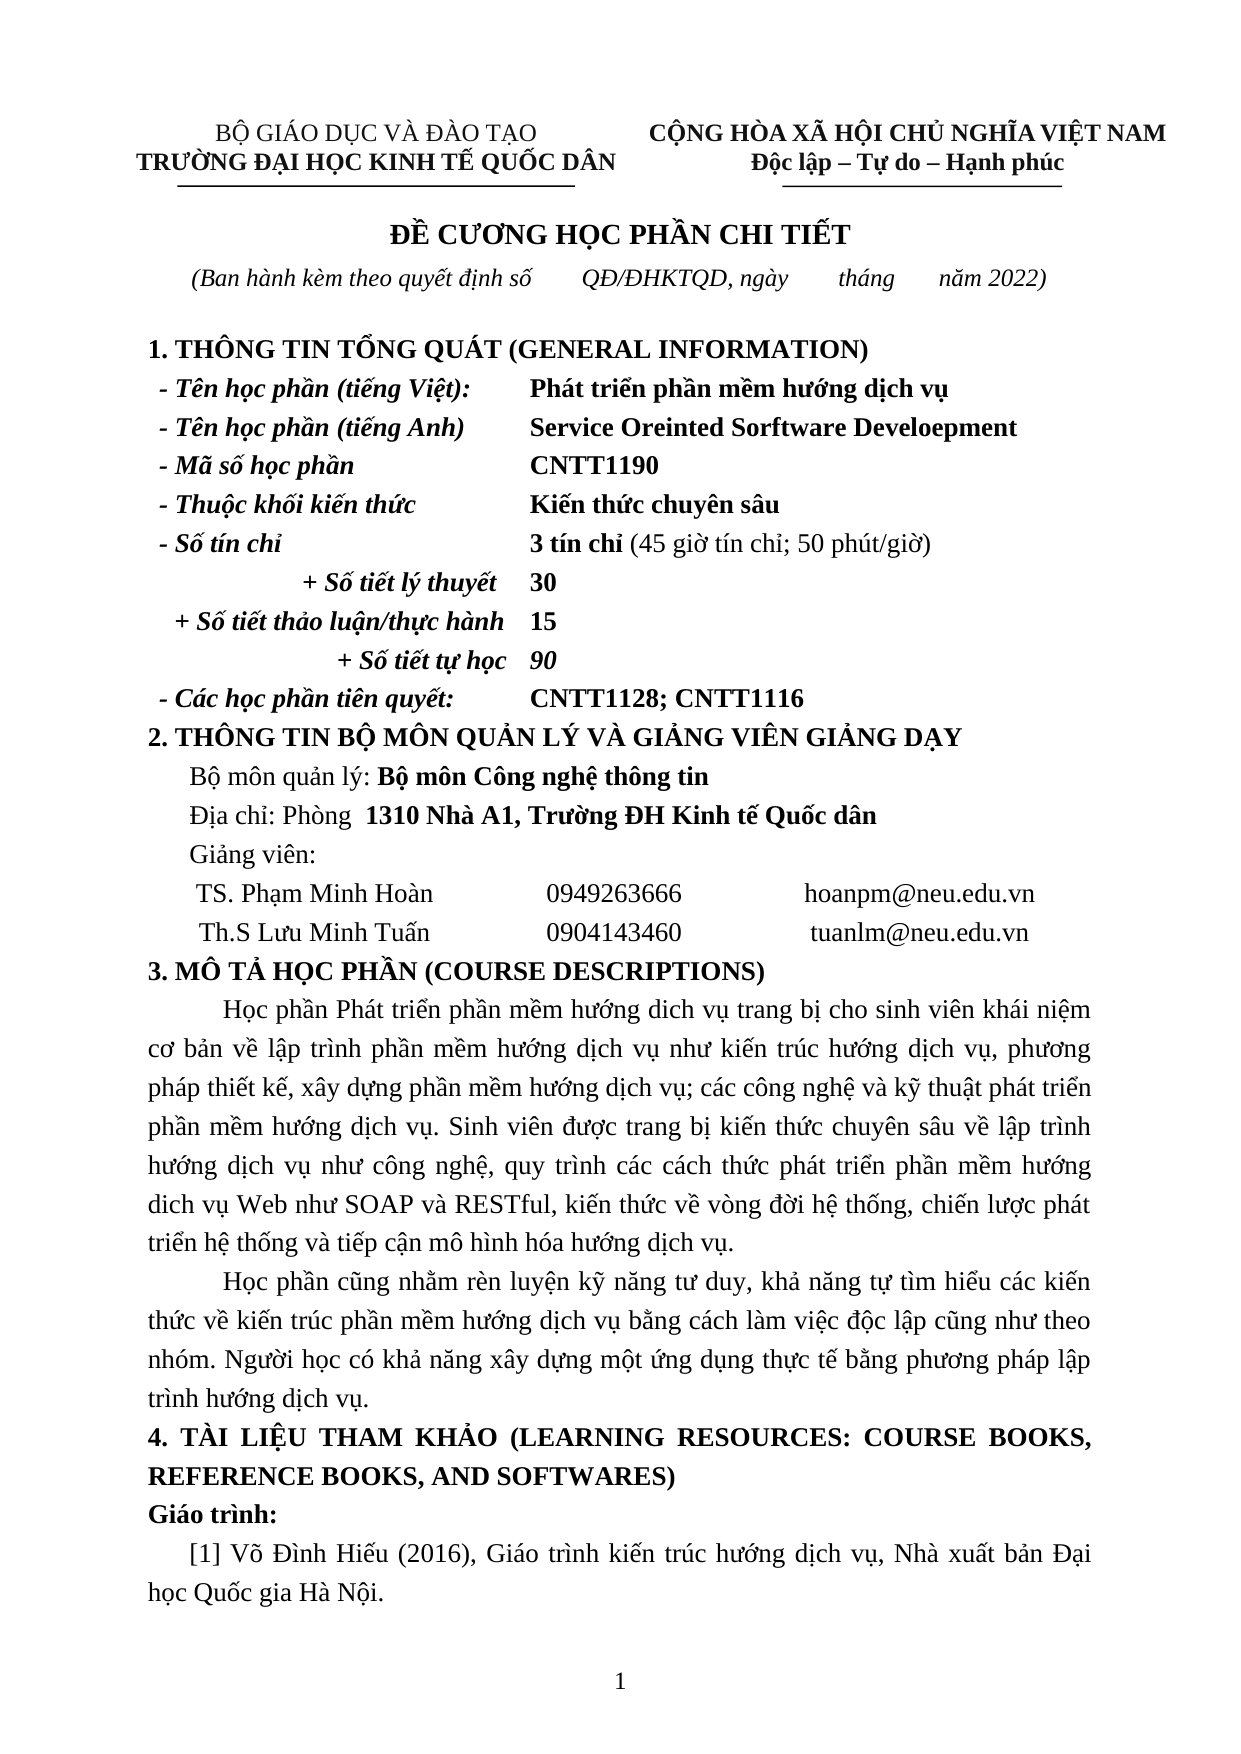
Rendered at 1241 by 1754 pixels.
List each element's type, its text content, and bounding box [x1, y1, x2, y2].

text 4. TÀI LIỆU THAM KHẢO (LEARNING RESOURCES: COURSE BOOKS, REFERENCE BOOKS, AND SOFTWARES) [148, 1421, 1092, 1491]
table_cell - Tên học phần (tiếng Anh) [148, 411, 518, 449]
table_cell Service Oreinted Sorftware Develoepment [518, 411, 1092, 449]
text 1. THÔNG TIN TỔNG QUÁT (GENERAL INFORMATION) [148, 333, 1092, 364]
table_cell - Các học phần tiên quyết: [148, 683, 518, 721]
text Học phần Phát triển phần mềm hướng dich vụ trang bị cho sinh viên khái niệm cơ bản về lập trình phần mềm hướng dịch vụ như kiến trúc hướng dịch vụ, phương pháp thiết kế, xây dựng phần mềm hướng dịch vụ; các công nghệ và kỹ thuật phát triển phần mềm hướng dịch vụ. Sinh viên được trang bị kiến thức chuyên sâu về lập trình hướng dịch vụ như công nghệ, quy trình các cách thức phát triển phần mềm hướng dich vụ Web như SOAP và RESTful, kiến thức về vòng đời hệ thống, chiến lược phát triển hệ thống và tiếp cận mô hình hóa hướng dịch vụ. [148, 993, 1092, 1258]
table_cell CNTT1128; CNTT1116 [518, 683, 1092, 721]
table_header 0949263666 [481, 877, 746, 916]
text Giáo trình: [148, 1498, 1092, 1530]
table_cell + Số tiết thảo luận/thực hành + Số tiết tự học [148, 605, 518, 683]
text 3. MÔ TẢ HỌC PHẦN (COURSE DESCRIPTIONS) [148, 954, 1092, 986]
table_cell tuanlm@neu.edu.vn [746, 916, 1093, 954]
table_cell Kiến thức chuyên sâu [518, 488, 1092, 527]
table_cell 30 [518, 566, 1092, 605]
text Giảng viên: [148, 838, 1092, 869]
text Học phần cũng nhằm rèn luyện kỹ năng tư duy, khả năng tự tìm hiểu các kiến thức về kiến trúc phần mềm hướng dịch vụ bằng cách làm việc độc lập cũng như theo nhóm. Người học có khả năng xây dựng một ứng dụng thực tế bằng phương pháp lập trình hướng dịch vụ. [148, 1265, 1092, 1413]
table_cell CNTT1190 [518, 450, 1092, 488]
text [1] Võ Đình Hiếu (2016), Giáo trình kiến trúc hướng dịch vụ, Nhà xuất bản Đại học Quốc gia Hà Nội. [148, 1537, 1092, 1607]
table_cell + Số tiết lý thuyết [148, 566, 518, 605]
text (Ban hành kèm theo quyết định số QĐ/ĐHKTQD, ngày tháng năm 2022) [148, 263, 1092, 292]
table_header CỘNG HÒA XÃ HỘI CHỦ NGHĨA VIỆT NAM Độc lập – Tự do – Hạnh phúc [634, 118, 1181, 204]
table_cell - Số tín chỉ [148, 527, 518, 566]
table_header Phát triển phần mềm hướng dịch vụ [518, 372, 1092, 411]
table_header - Tên học phần (tiếng Việt): [148, 372, 518, 411]
text 2. THÔNG TIN BỘ MÔN QUẢN LÝ VÀ GIẢNG VIÊN GIẢNG DẠY [148, 721, 1092, 753]
table_cell - Thuộc khối kiến thức [148, 488, 518, 527]
table_cell Th.S Lưu Minh Tuấn [148, 916, 481, 954]
table_header TS. Phạm Minh Hoàn [148, 877, 481, 916]
table_cell 15 90 [518, 605, 1092, 683]
text Địa chỉ: Phòng 1310 Nhà A1, Trường ĐH Kinh tế Quốc dân [148, 799, 1092, 830]
table_header hoanpm@neu.edu.vn [746, 877, 1093, 916]
table_header BỘ GIÁO DỤC VÀ ĐÀO TẠO TRƯỜNG ĐẠI HỌC KINH TẾ QUỐC DÂN [118, 118, 634, 204]
table_cell - Mã số học phần [148, 450, 518, 488]
table_cell 3 tín chỉ (45 giờ tín chỉ; 50 phút/giờ) [518, 527, 1092, 566]
text Bộ môn quản lý: Bộ môn Công nghệ thông tin [148, 760, 1092, 791]
table_cell 0904143460 [481, 916, 746, 954]
text ĐỀ CƯƠNG HỌC PHẦN CHI TIẾT [148, 217, 1092, 250]
